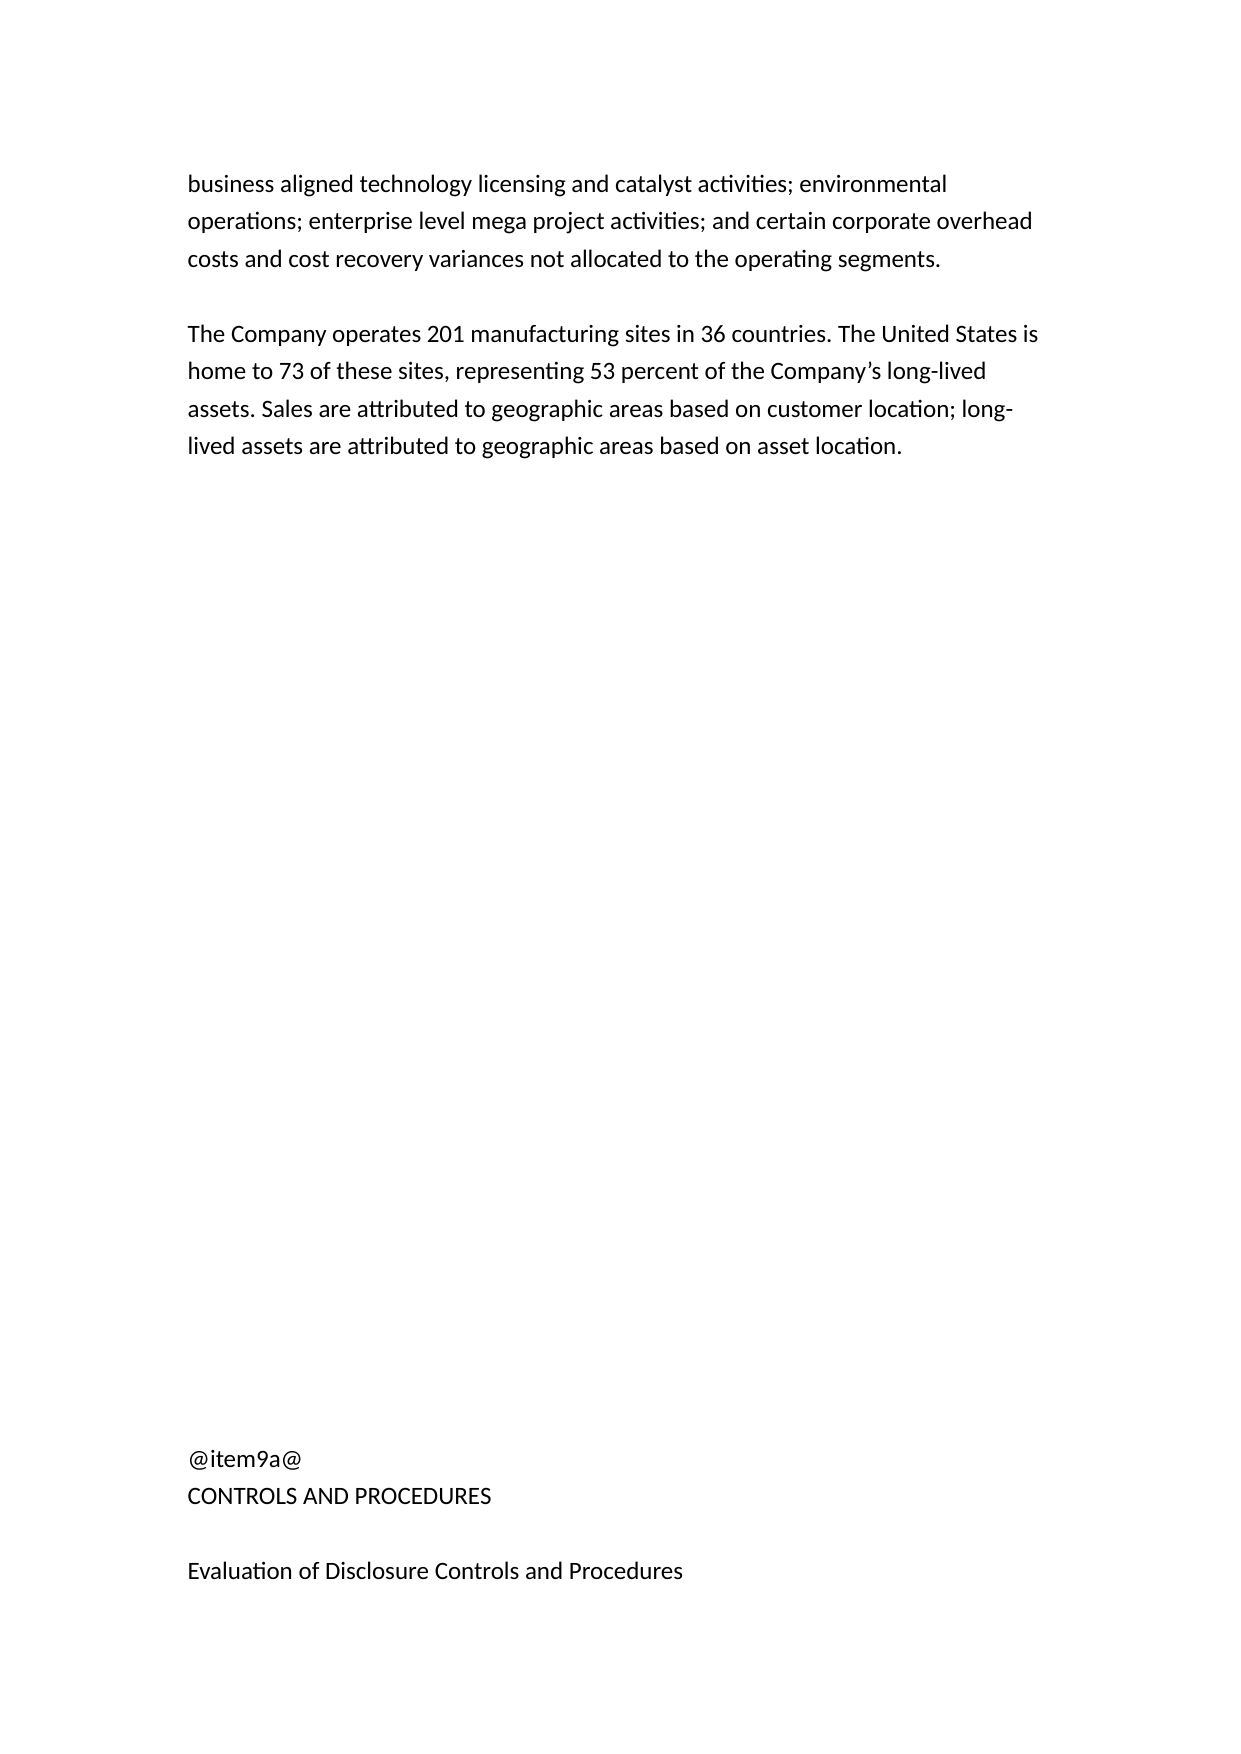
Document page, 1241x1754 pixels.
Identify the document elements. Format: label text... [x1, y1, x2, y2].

text CONTROLS AND PROCEDURES [187, 1477, 1053, 1514]
text The Company operates 201 manufacturing sites in 36 countries. The United States is home to 73 of these sites, representing 53 percent of the Company’s long-lived assets. Sales are attributed to geographic areas based on customer location; long-lived assets are attributed to geographic areas based on asset location. [187, 314, 1053, 464]
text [187, 164, 1053, 277]
text @item9a@ [187, 1439, 1053, 1477]
text Evaluation of Disclosure Controls and Procedures [187, 1552, 1053, 1589]
